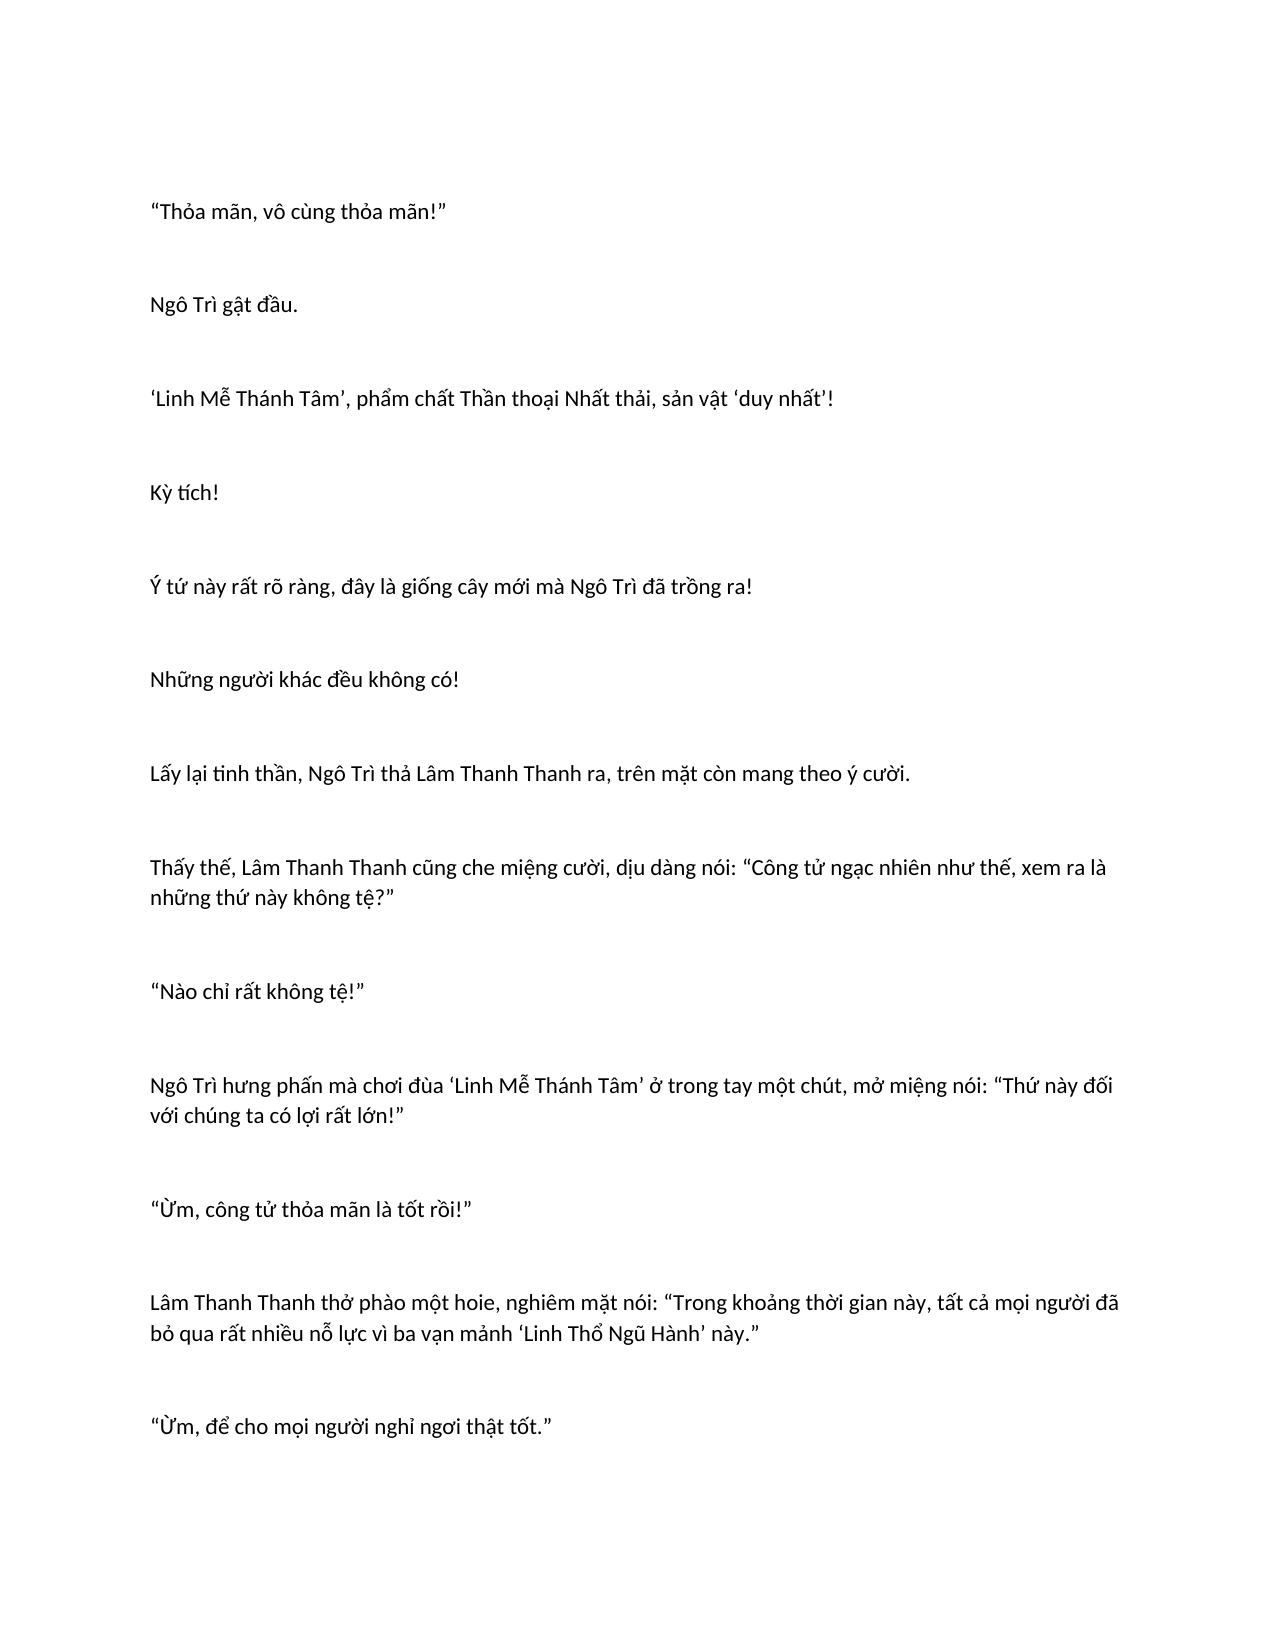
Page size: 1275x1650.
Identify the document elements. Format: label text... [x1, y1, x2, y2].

text Ý tứ này rất rõ ràng, đây là giống cây mới mà Ngô Trì đã trồng ra! [150, 572, 1125, 600]
text “Thỏa mãn, vô cùng thỏa mãn!” [150, 197, 1125, 225]
text Thấy thế, Lâm Thanh Thanh cũng che miệng cười, dịu dàng nói: “Công tử ngạc nhiên như thế, xem ra là những thứ này không tệ?” [150, 853, 1125, 911]
text Lâm Thanh Thanh thở phào một hoie, nghiêm mặt nói: “Trong khoảng thời gian này, tất cả mọi người đã bỏ qua rất nhiều nỗ lực vì ba vạn mảnh ‘Linh Thổ Ngũ Hành’ này.” [150, 1288, 1125, 1347]
text Kỳ tích! [150, 478, 1125, 506]
text Những người khác đều không có! [150, 666, 1125, 694]
text Ngô Trì hưng phấn mà chơi đùa ‘Linh Mễ Thánh Tâm’ ở trong tay một chút, mở miệng nói: “Thứ này đối với chúng ta có lợi rất lớn!” [150, 1071, 1125, 1129]
text “Nào chỉ rất không tệ!” [150, 977, 1125, 1005]
text “Ừm, để cho mọi người nghỉ ngơi thật tốt.” [150, 1412, 1125, 1441]
text Ngô Trì gật đầu. [150, 291, 1125, 319]
text Lấy lại tinh thần, Ngô Trì thả Lâm Thanh Thanh ra, trên mặt còn mang theo ý cười. [150, 759, 1125, 787]
text ‘Linh Mễ Thánh Tâm’, phẩm chất Thần thoại Nhất thải, sản vật ‘duy nhất’! [150, 384, 1125, 412]
text “Ừm, công tử thỏa mãn là tốt rồi!” [150, 1195, 1125, 1223]
